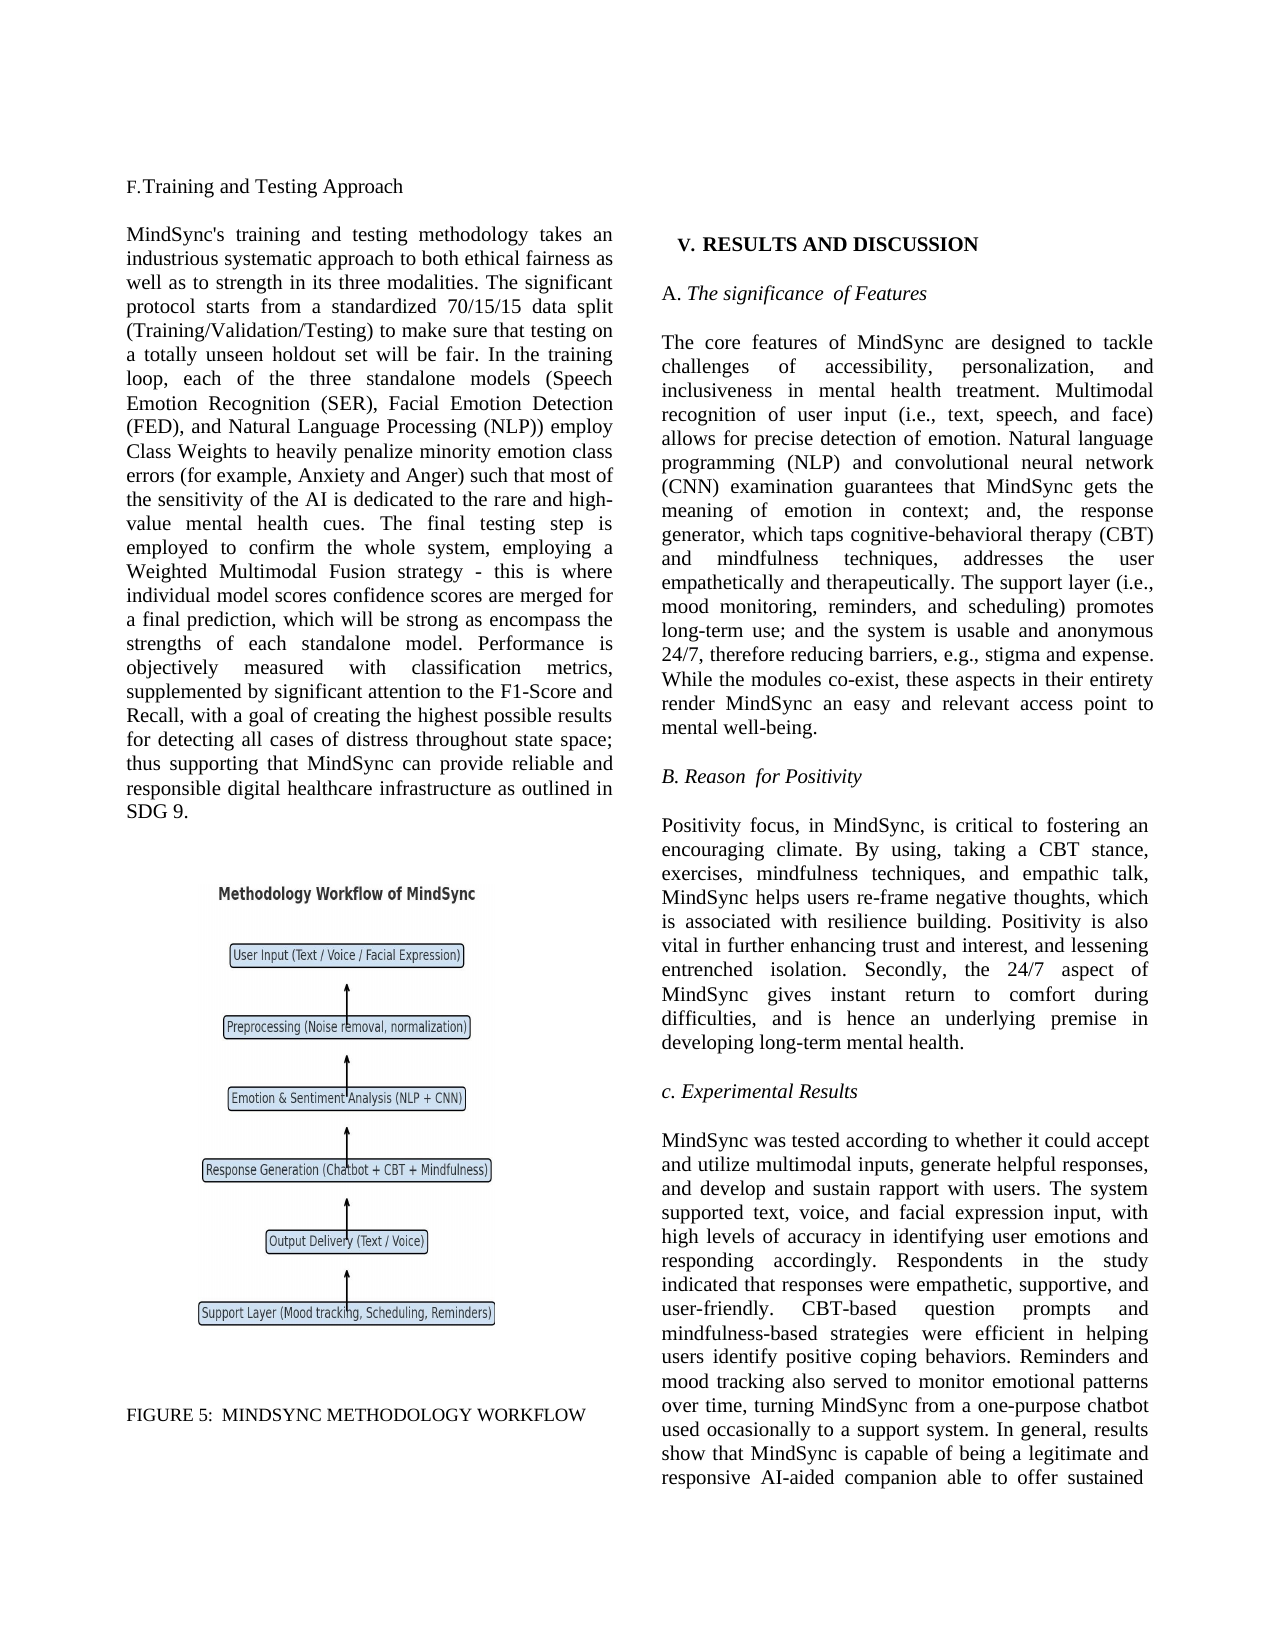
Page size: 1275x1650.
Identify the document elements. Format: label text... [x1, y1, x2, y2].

picture [197, 884, 495, 1330]
text c. Experimental Results [661, 1079, 1200, 1103]
text MindSync's training and testing methodology takes an industrious systematic approach to both ethical fairness as well as to strength in its three modalities. The significant protocol starts from a standardized 70/15/15 data split (Training/Validation/Testing) to make sure that testing on a totally unseen holdout set will be fair. In the training loop, each of the three standalone models (Speech Emotion Recognition (SER), Facial Emotion Detection (FED), and Natural Language Processing (NLP)) employ Class Weights to heavily penalize minority emotion class errors (for example, Anxiety and Anger) such that most of the sensitivity of the AI is dedicated to the rare and high- value mental health cues. The final testing step is employed to confirm the whole system, employing a Weighted Multimodal Fusion strategy - this is where individual model scores confidence scores are merged for a final prediction, which will be strong as encompass the strengths of each standalone model. Performance is objectively measured with classification metrics, supplemented by significant attention to the F1-Score and Recall, with a goal of creating the highest possible results for detecting all cases of distress throughout state space; thus supporting that MindSync can provide reliable and responsible digital healthcare infrastructure as outlined in SDG 9. [126, 222, 613, 823]
list Training and Testing Approach [126, 174, 1200, 198]
text MindSync was tested according to whether it could accept and utilize multimodal inputs, generate helpful responses, and develop and sustain rapport with users. The system supported text, voice, and facial expression input, with high levels of accuracy in identifying user emotions and responding accordingly. Respondents in the study indicated that responses were empathetic, supportive, and user-friendly. CBT-based question prompts and mindfulness-based strategies were efficient in helping users identify positive coping behaviors. Reminders and mood tracking also served to monitor emotional patterns over time, turning MindSync from a one-purpose chatbot used occasionally to a support system. In general, results show that MindSync is capable of being a legitimate and responsive AI-aided companion able to offer sustained [661, 1128, 1149, 1489]
subtitle RESULTS AND DISCUSSION [677, 231, 1200, 256]
list Reason for Positivity [661, 764, 1200, 788]
list The significance of Features [661, 280, 1200, 304]
text Positivity focus, in MindSync, is critical to fostering an encouraging climate. By using, taking a CBT stance, exercises, mindfulness techniques, and empathic talk, MindSync helps users re-frame negative thoughts, which is associated with resilience building. Positivity is also vital in further enhancing trust and interest, and lessening entrenched isolation. Secondly, the 24/7 aspect of MindSync gives instant return to comfort during difficulties, and is hence an underlying premise in developing long-term mental health. [661, 813, 1149, 1054]
text FIGURE 5: MINDSYNC METHODOLOGY WORKFLOW [126, 1404, 613, 1425]
text The core features of MindSync are designed to tackle challenges of accessibility, personalization, and inclusiveness in mental health treatment. Multimodal recognition of user input (i.e., text, speech, and face) allows for precise detection of emotion. Natural language programming (NLP) and convolutional neural network (CNN) examination guarantees that MindSync gets the meaning of emotion in context; and, the response generator, which taps cognitive-behavioral therapy (CBT) and mindfulness techniques, addresses the user empathetically and therapeutically. The support layer (i.e., mood monitoring, reminders, and scheduling) promotes long-term use; and the system is usable and anonymous 24/7, therefore reducing barriers, e.g., stigma and expense. While the modules co-exist, these aspects in their entirety render MindSync an easy and relevant access point to mental well-being. [661, 329, 1154, 739]
